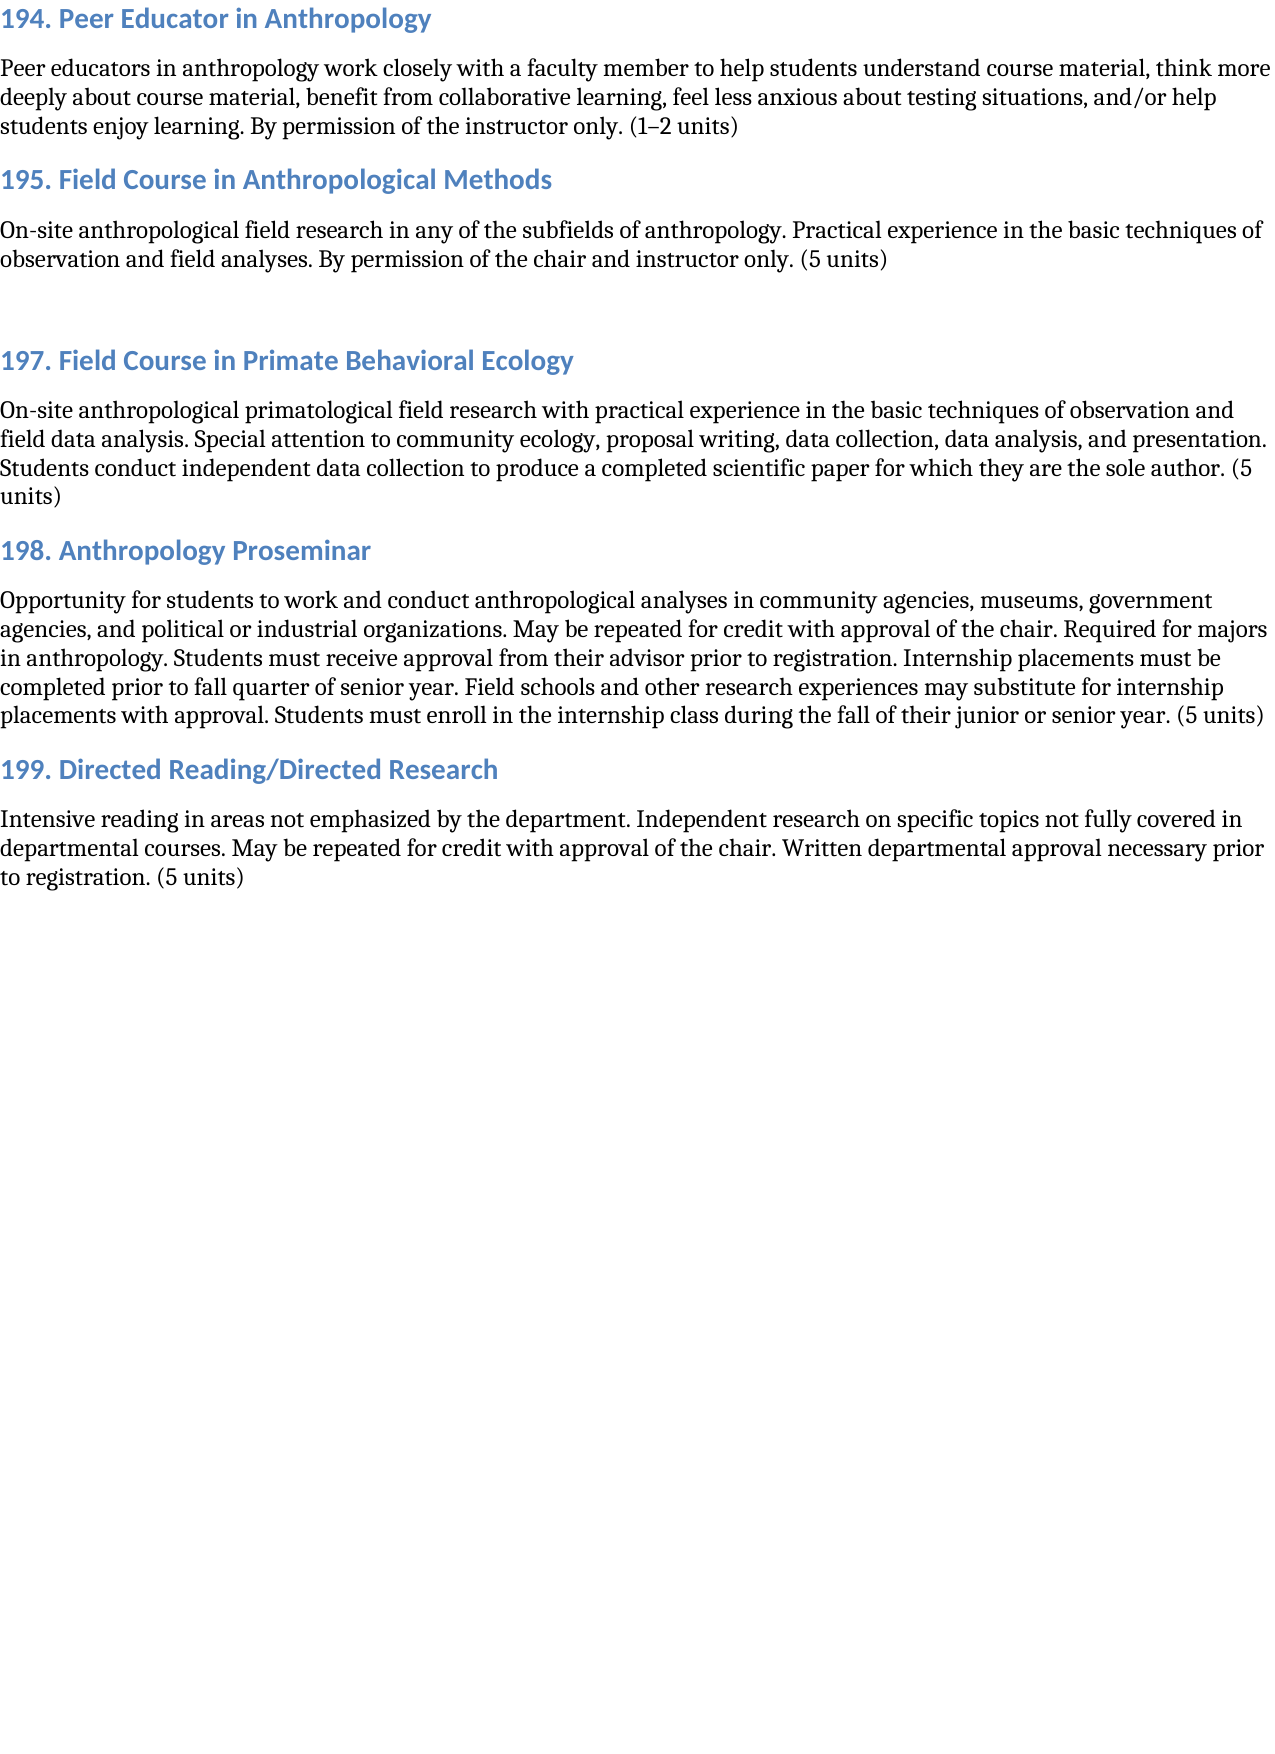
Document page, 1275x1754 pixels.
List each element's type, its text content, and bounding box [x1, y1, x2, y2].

subtitle 195. Field Course in Anthropological Methods [0, 161, 1275, 197]
text Intensive reading in areas not emphasized by the department. Independent research on specific topics not fully covered in departmental courses. May be repeated for credit with approval of the chair. Written departmental approval necessary prior to registration. (5 units) [0, 805, 1275, 891]
subtitle 199. Directed Reading/Directed Research [0, 751, 1275, 786]
text On-site anthropological field research in any of the subfields of anthropology. Practical experience in the basic techniques of observation and field analyses. By permission of the chair and instructor only. (5 units) [0, 216, 1275, 273]
text Peer educators in anthropology work closely with a faculty member to help students understand course material, think more deeply about course material, benefit from collaborative learning, feel less anxious about testing situations, and/or help students enjoy learning. By permission of the instructor only. (1–2 units) [0, 54, 1275, 141]
subtitle 194. Peer Educator in Anthropology [0, 0, 1275, 36]
text On-site anthropological primatological field research with practical experience in the basic techniques of observation and field data analysis. Special attention to community ecology, proposal writing, data collection, data analysis, and presentation. Students conduct independent data collection to produce a completed scientific paper for which they are the sole author. (5 units) [0, 396, 1275, 511]
subtitle 198. Anthropology Proseminar [0, 532, 1275, 567]
text Opportunity for students to work and conduct anthropological analyses in community agencies, museums, government agencies, and political or industrial organizations. May be repeated for credit with approval of the chair. Required for majors in anthropology. Students must receive approval from their advisor prior to registration. Internship placements must be completed prior to fall quarter of senior year. Field schools and other research experiences may substitute for internship placements with approval. Students must enroll in the internship class during the fall of their junior or senior year. (5 units) [0, 586, 1275, 730]
subtitle 197. Field Course in Primate Behavioral Ecology [0, 342, 1275, 377]
